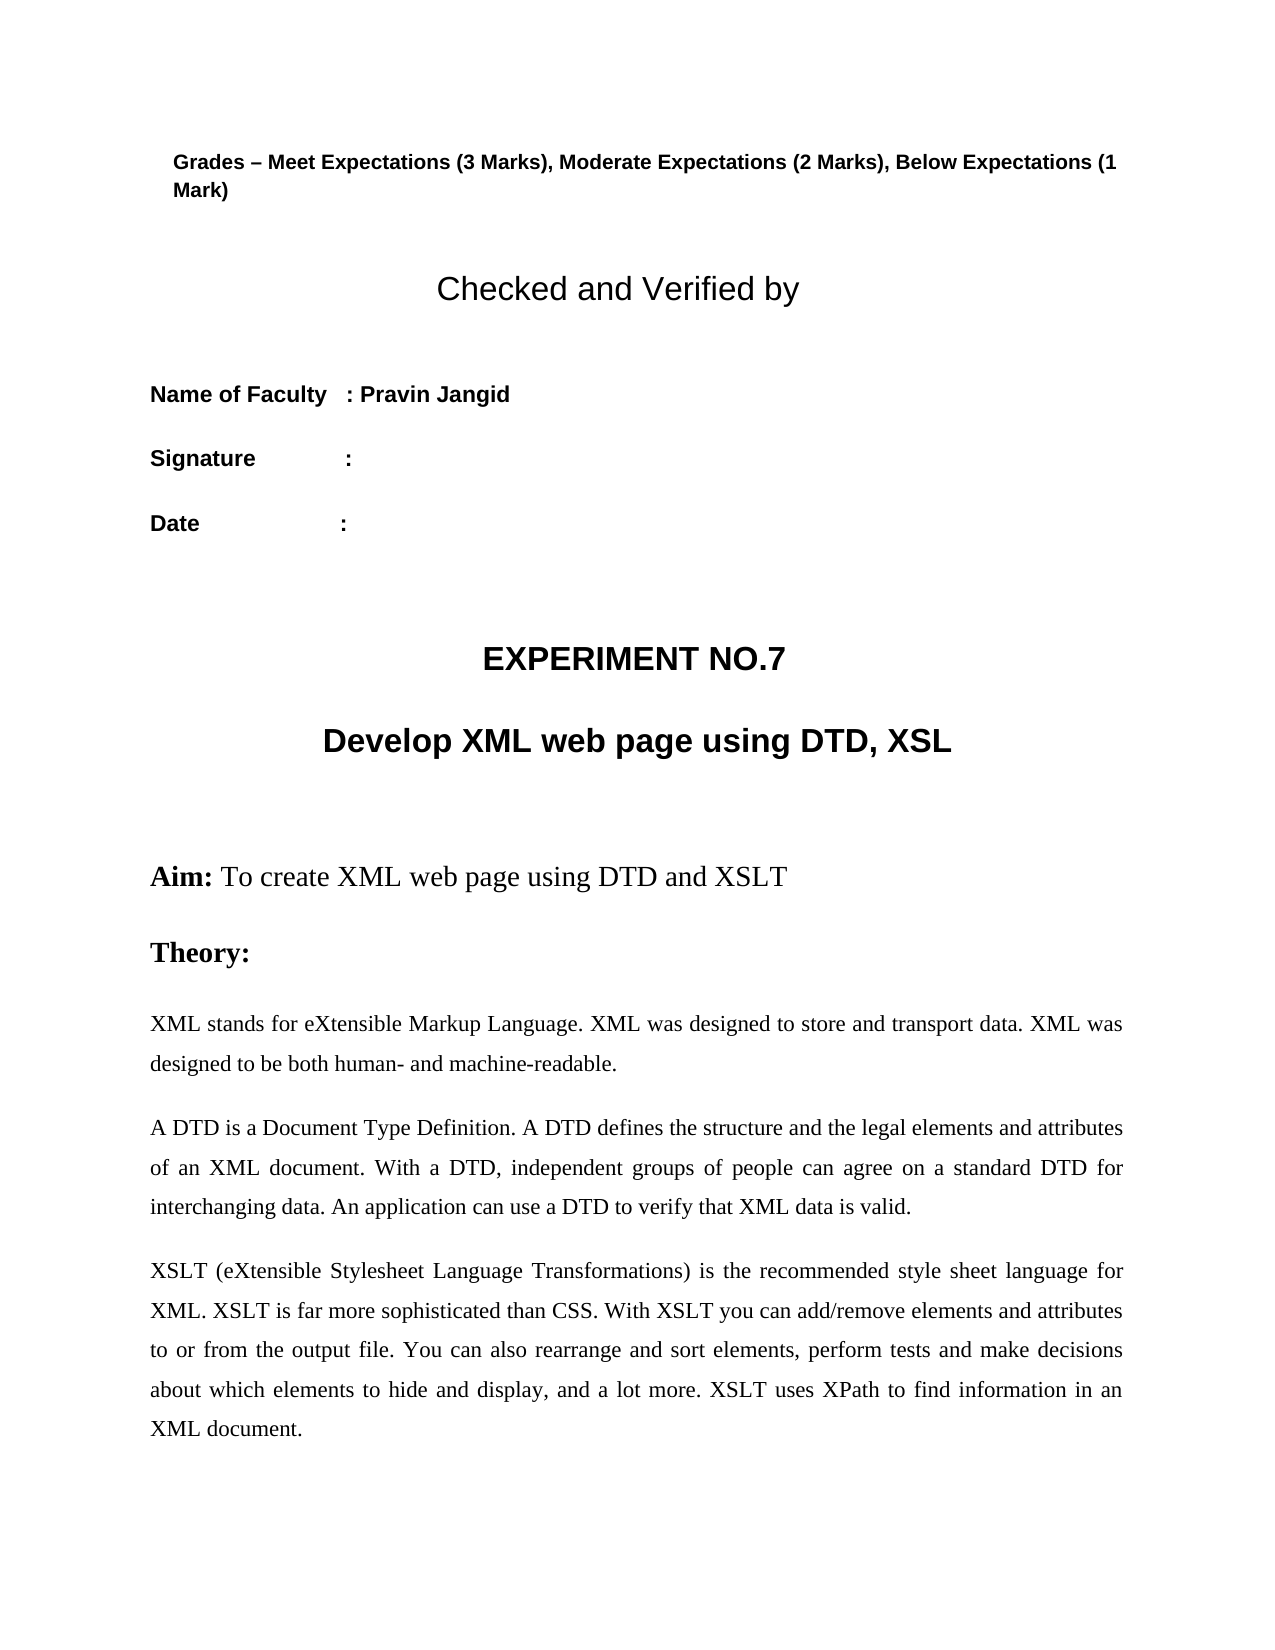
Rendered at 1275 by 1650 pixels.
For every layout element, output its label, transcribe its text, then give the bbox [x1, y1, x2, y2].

subtitle Checked and Verified by [150, 269, 1125, 307]
text Date : [150, 510, 1125, 536]
text XML stands for eXtensible Markup Language. XML was designed to store and transport data. XML was designed to be both human- and machine-readable. [150, 1010, 1125, 1076]
text A DTD is a Document Type Definition. A DTD defines the structure and the legal elements and attributes of an XML document. With a DTD, independent groups of people can agree on a standard DTD for interchanging data. An application can use a DTD to verify that XML data is valid. [150, 1114, 1125, 1219]
text Grades – Meet Expectations (3 Marks), Moderate Expectations (2 Marks), Below Expectations (1 Mark) [173, 150, 1125, 201]
text Signature : [150, 445, 1125, 472]
text Develop XML web page using DTD, XSL [150, 721, 1125, 760]
text EXPERIMENT NO.7 [150, 639, 1125, 677]
text Name of Faculty : Pravin Jangid [150, 381, 1125, 407]
text Theory: [150, 935, 1125, 968]
text XSLT (eXtensible Stylesheet Language Transformations) is the recommended style sheet language for XML. XSLT is far more sophisticated than CSS. With XSLT you can add/remove elements and attributes to or from the output file. You can also rearrange and sort elements, perform tests and make decisions about which elements to hide and display, and a lot more. XSLT uses XPath to find information in an XML document. [150, 1258, 1125, 1442]
text Aim: To create XML web page using DTD and XSLT [150, 859, 1125, 893]
